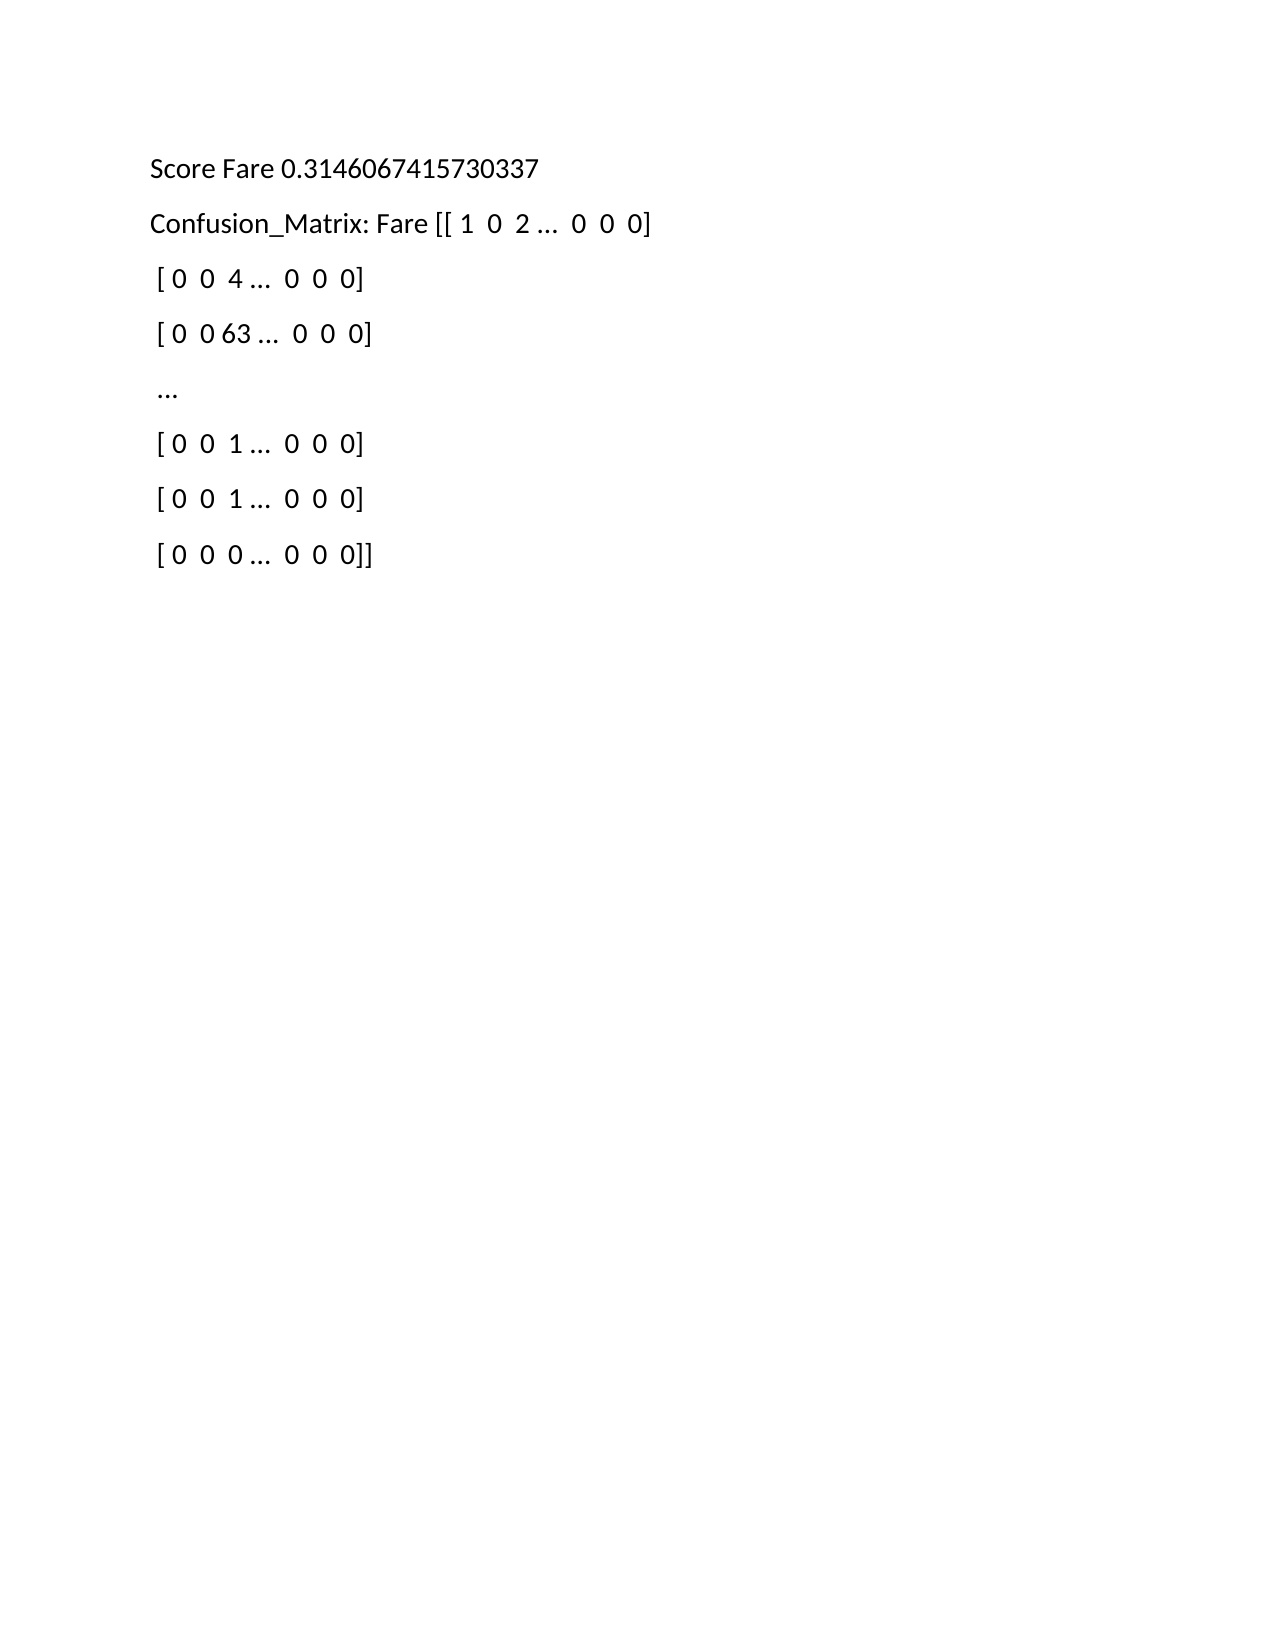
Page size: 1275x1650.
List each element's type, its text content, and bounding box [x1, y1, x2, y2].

text Score Fare 0.3146067415730337 [150, 150, 1125, 186]
text [ 0 0 1 ... 0 0 0] [150, 481, 1125, 516]
text [ 0 0 0 ... 0 0 0]] [150, 536, 1125, 571]
text [ 0 0 4 ... 0 0 0] [150, 260, 1125, 296]
text Confusion_Matrix: Fare [[ 1 0 2 ... 0 0 0] [150, 205, 1125, 241]
text ... [150, 370, 1125, 406]
text [ 0 0 63 ... 0 0 0] [150, 315, 1125, 351]
text [ 0 0 1 ... 0 0 0] [150, 426, 1125, 461]
